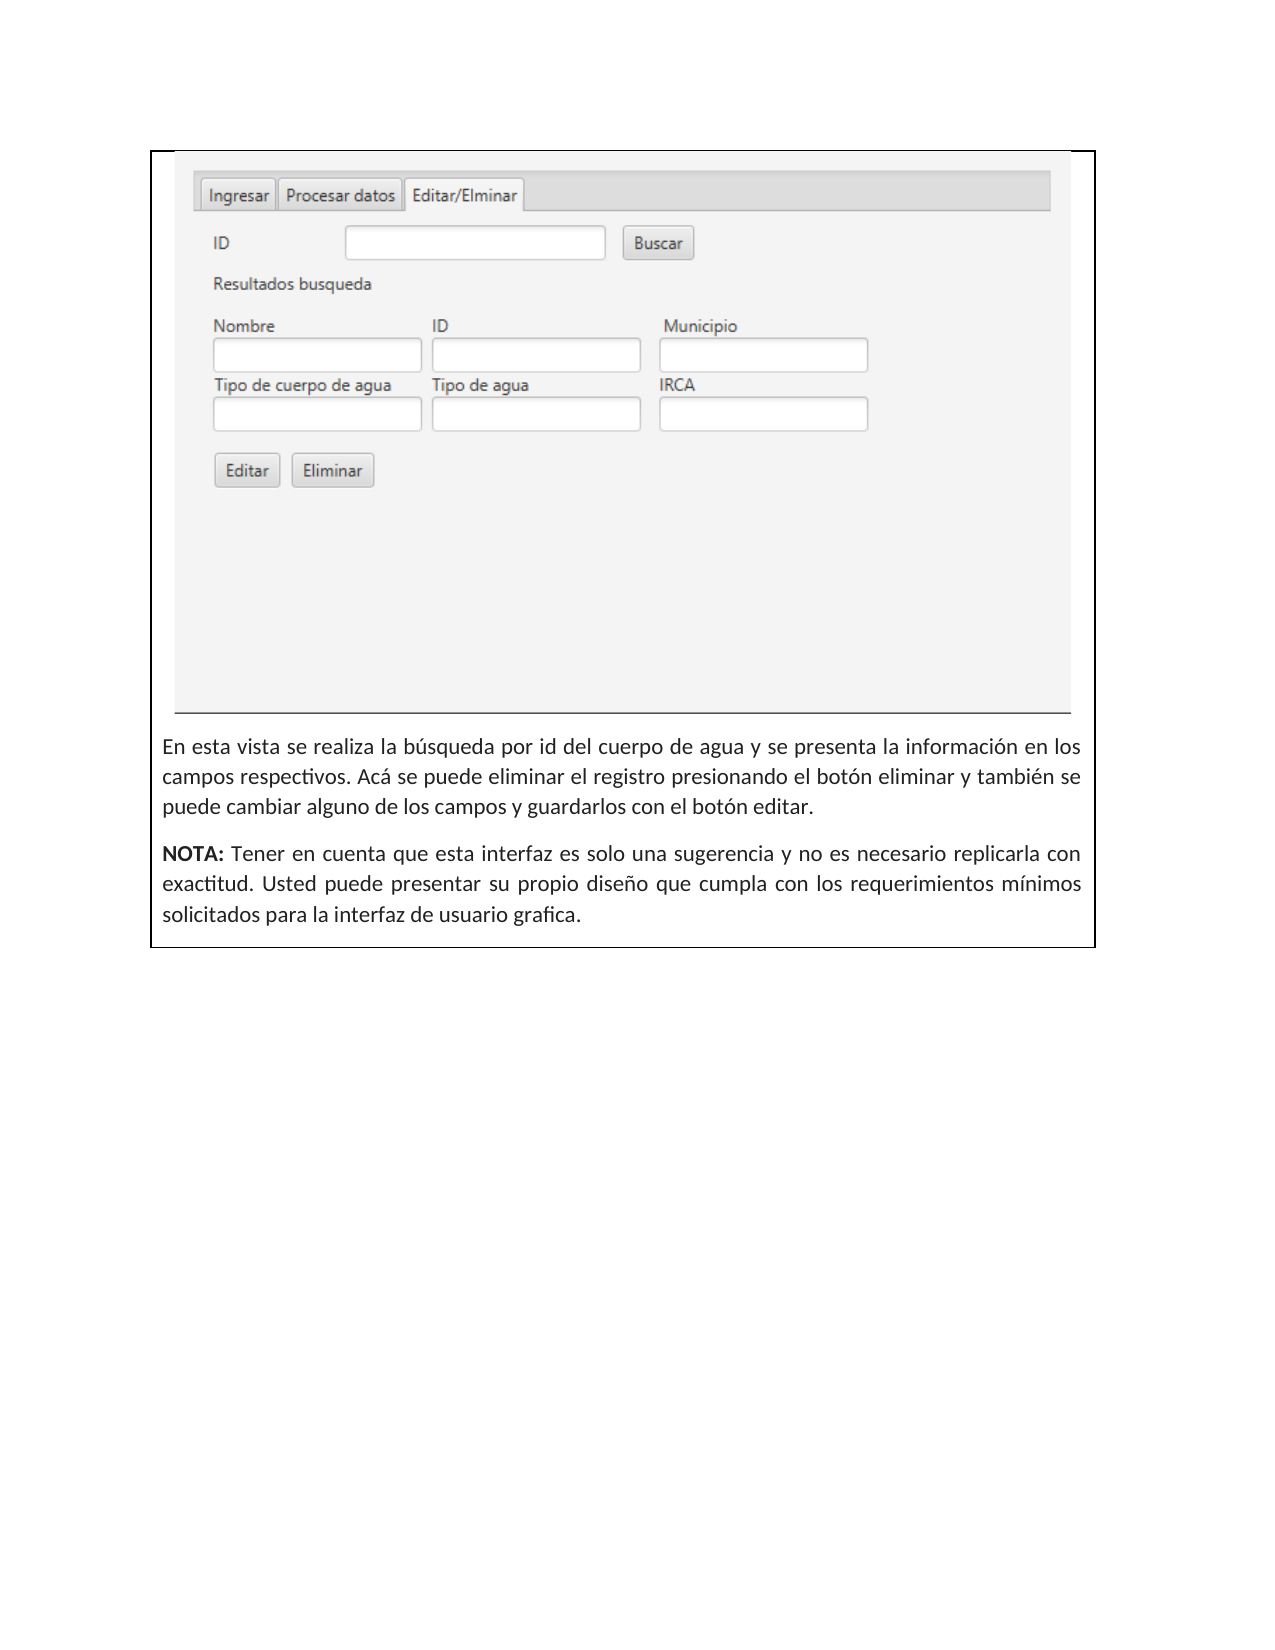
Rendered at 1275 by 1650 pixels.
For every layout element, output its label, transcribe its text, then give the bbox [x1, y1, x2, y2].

picture [174, 151, 1072, 714]
table_cell En el año 2015, los líderes mundiales adoptaron un conjunto de objetivos globales para erradicar la pobreza, proteger el planeta y asegurar la prosperidad para todos como parte de una nueva agenda de desarrollo sostenible. Cada objetivo tiene metas específicas que deben alcanzarse en los próximos 15 años. El departamento del Atlántico se ha comprometido con esta causa y por ello ha decidido adoptar estos retos, se lista uno de los principales relacionados con el agua potable: De aquí a 2030, se busca lograr el acceso universal y equitativo al agua potable a un precio asequible para todos. Algunas ONG’s se atribuyeron la tarea de poder diseñar un dispositivo para analizar la calidad del agua de poblaciones apartadas. Para comenzar, requieren que el dispositivo cuente con un lector de la calidad del agua. Después de la lectura, el dispositivo nos entrega el índice de riesgo de la calidad del agua, IRCA, y según este resultado debe indicar el nivel de riesgo. Se requiere que usted desarrolle un programa que debe realizar lo siguiente: Leer y almacenar en base de datos: El nombre de cada cuerpo de agua Número con el que se identifica (llave primaria) El municipio del que forma parte Tipo de cuerpo de agua Tipo de agua La clasificación IRCA La base de datos debe contener una tabla con los datos del cuerpo de agua. El programa debe manejar las operaciones de CRUD Con todos los registros de la tabla el programa deberá: Indicar el identificador de cada cuerpo de agua. Indicar cuántos cuerpos de agua tienen un nivel de riesgo entre BAJO y MEDIO. Indicar el nombre de los cuerpos de agua que tienen un nivel de riesgo MEDIO separados por espacio, en caso de no haber ninguno devolver NA. Indicar la clasificación IRCA más alta encontrada entre todos los cuerpos de agua ingresados. En cuanto al diseño del programa se debe realizar lo siguiente: Implementar POO creando una super clase llamada ObjetoGeografico. Implementar POO creando una subclase llamada CuerpoDeAgua que extienda de ObjetoGeografico. Implementar un método dentro de la clase CuerpoDeAgua llamado nivel que calcule el nivel de riesgo de un cuerpo de agua de acuerdo con los valores de la instancia. Manejar base de datos con SQLite. Diseñar una interfaz de usuario grafica por medio de la cual se ingresen los datos al programa. Implementar un botón de búsqueda por ID del cuerpo de agua. Ejemplo de posible interfaz En esta vista el botón ingresar captura los valores de los campos y procede a guardarlos en la base de datos. En esta vista el botón “Obtener datos” obtiene todos los registros de la base de datos y los presenta en el TextArea de la izquierda. El botón “Procesar datos” realiza las operaciones y muestra las salidas esperadas según las preguntas en el TextArea de la derecha. En esta vista se realiza la búsqueda por id del cuerpo de agua y se presenta la información en los campos respectivos. Acá se puede eliminar el registro presionando el botón eliminar y también se puede cambiar alguno de los campos y guardarlos con el botón editar. NOTA: Tener en cuenta que esta interfaz es solo una sugerencia y no es necesario replicarla con exactitud. Usted puede presentar su propio diseño que cumpla con los requerimientos mínimos solicitados para la interfaz de usuario grafica. [152, 152, 1094, 947]
